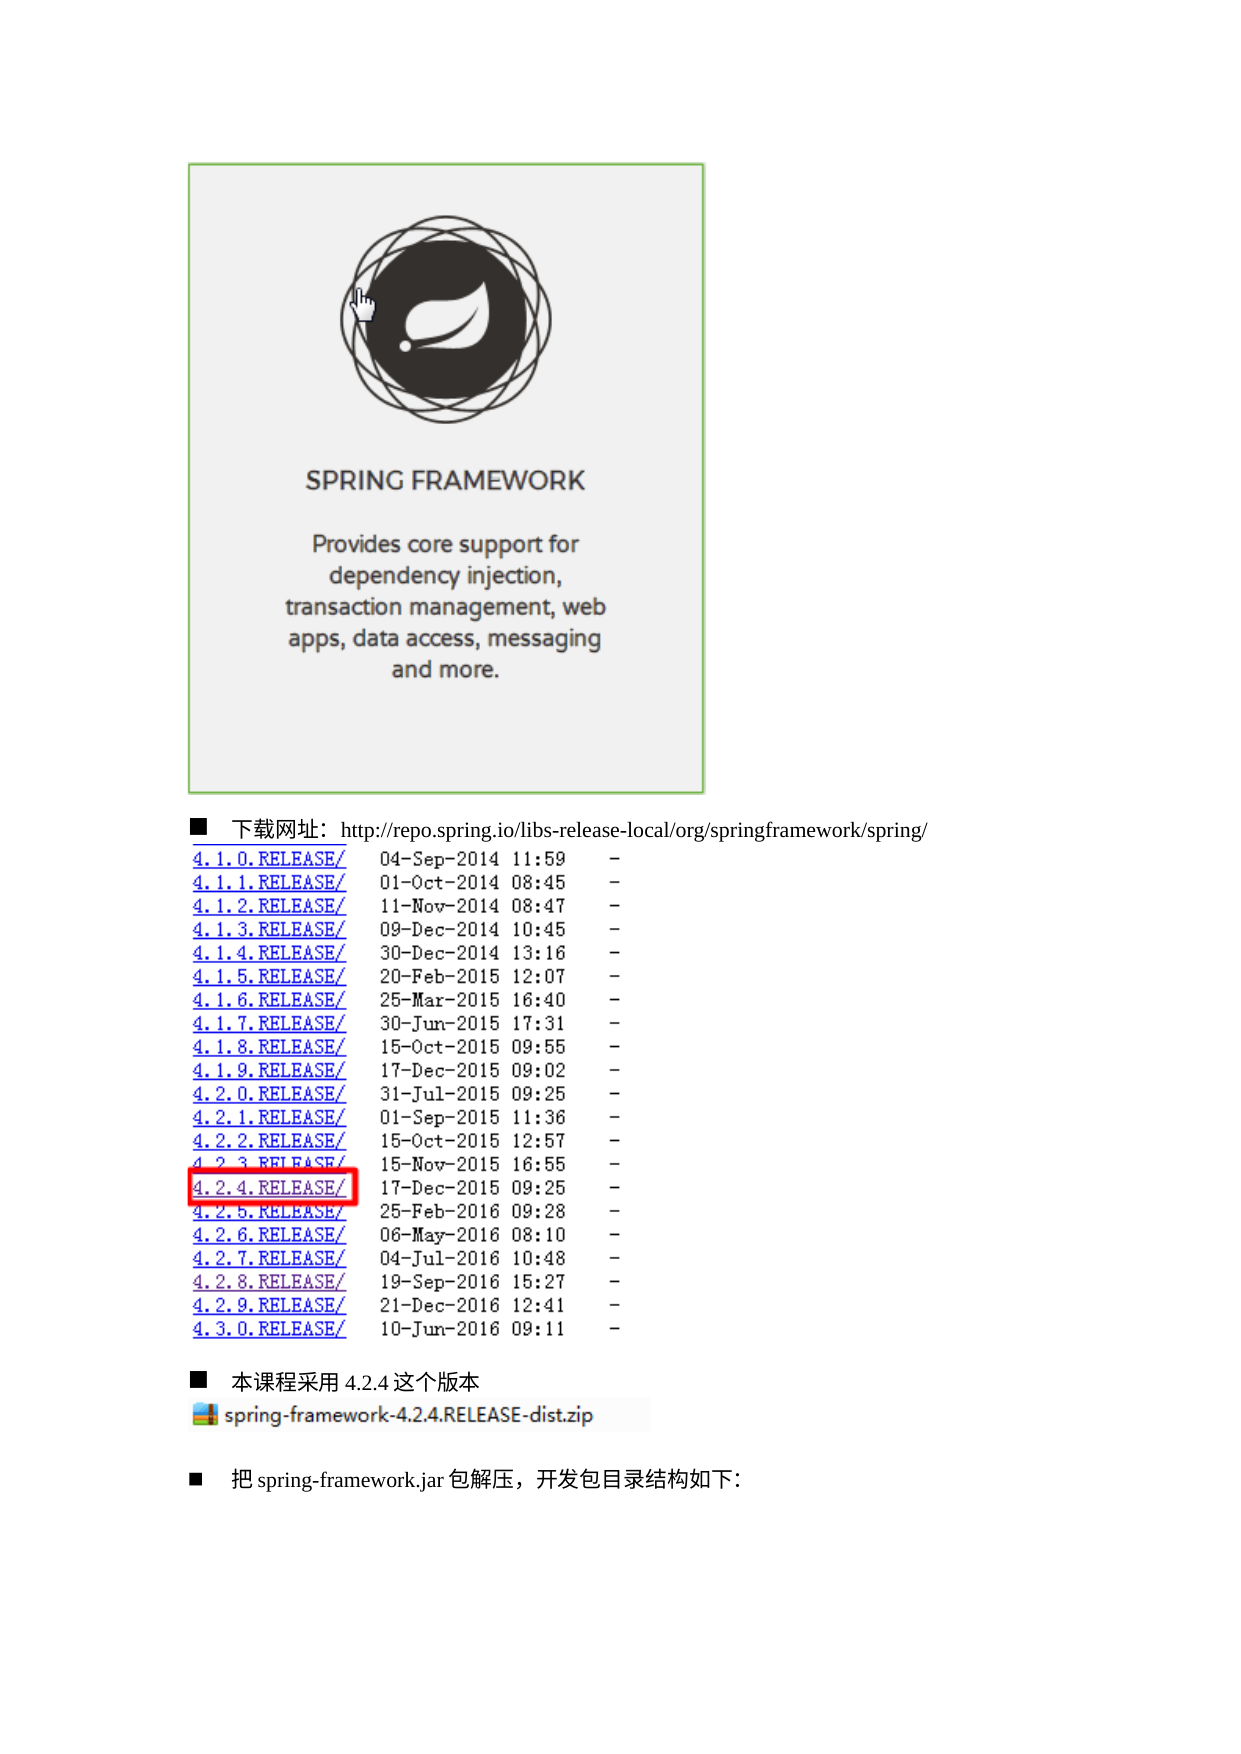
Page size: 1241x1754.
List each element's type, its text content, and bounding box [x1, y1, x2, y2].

list 把spring-framework.jar包解压，开发包目录结构如下： [187, 1462, 1053, 1494]
picture [187, 844, 628, 1342]
picture [187, 162, 707, 795]
list 下载网址：http://repo.spring.io/libs-release-local/org/springframework/spring/ [187, 812, 1053, 844]
list 本课程采用4.2.4这个版本 [187, 1364, 1053, 1397]
picture [187, 1397, 650, 1432]
